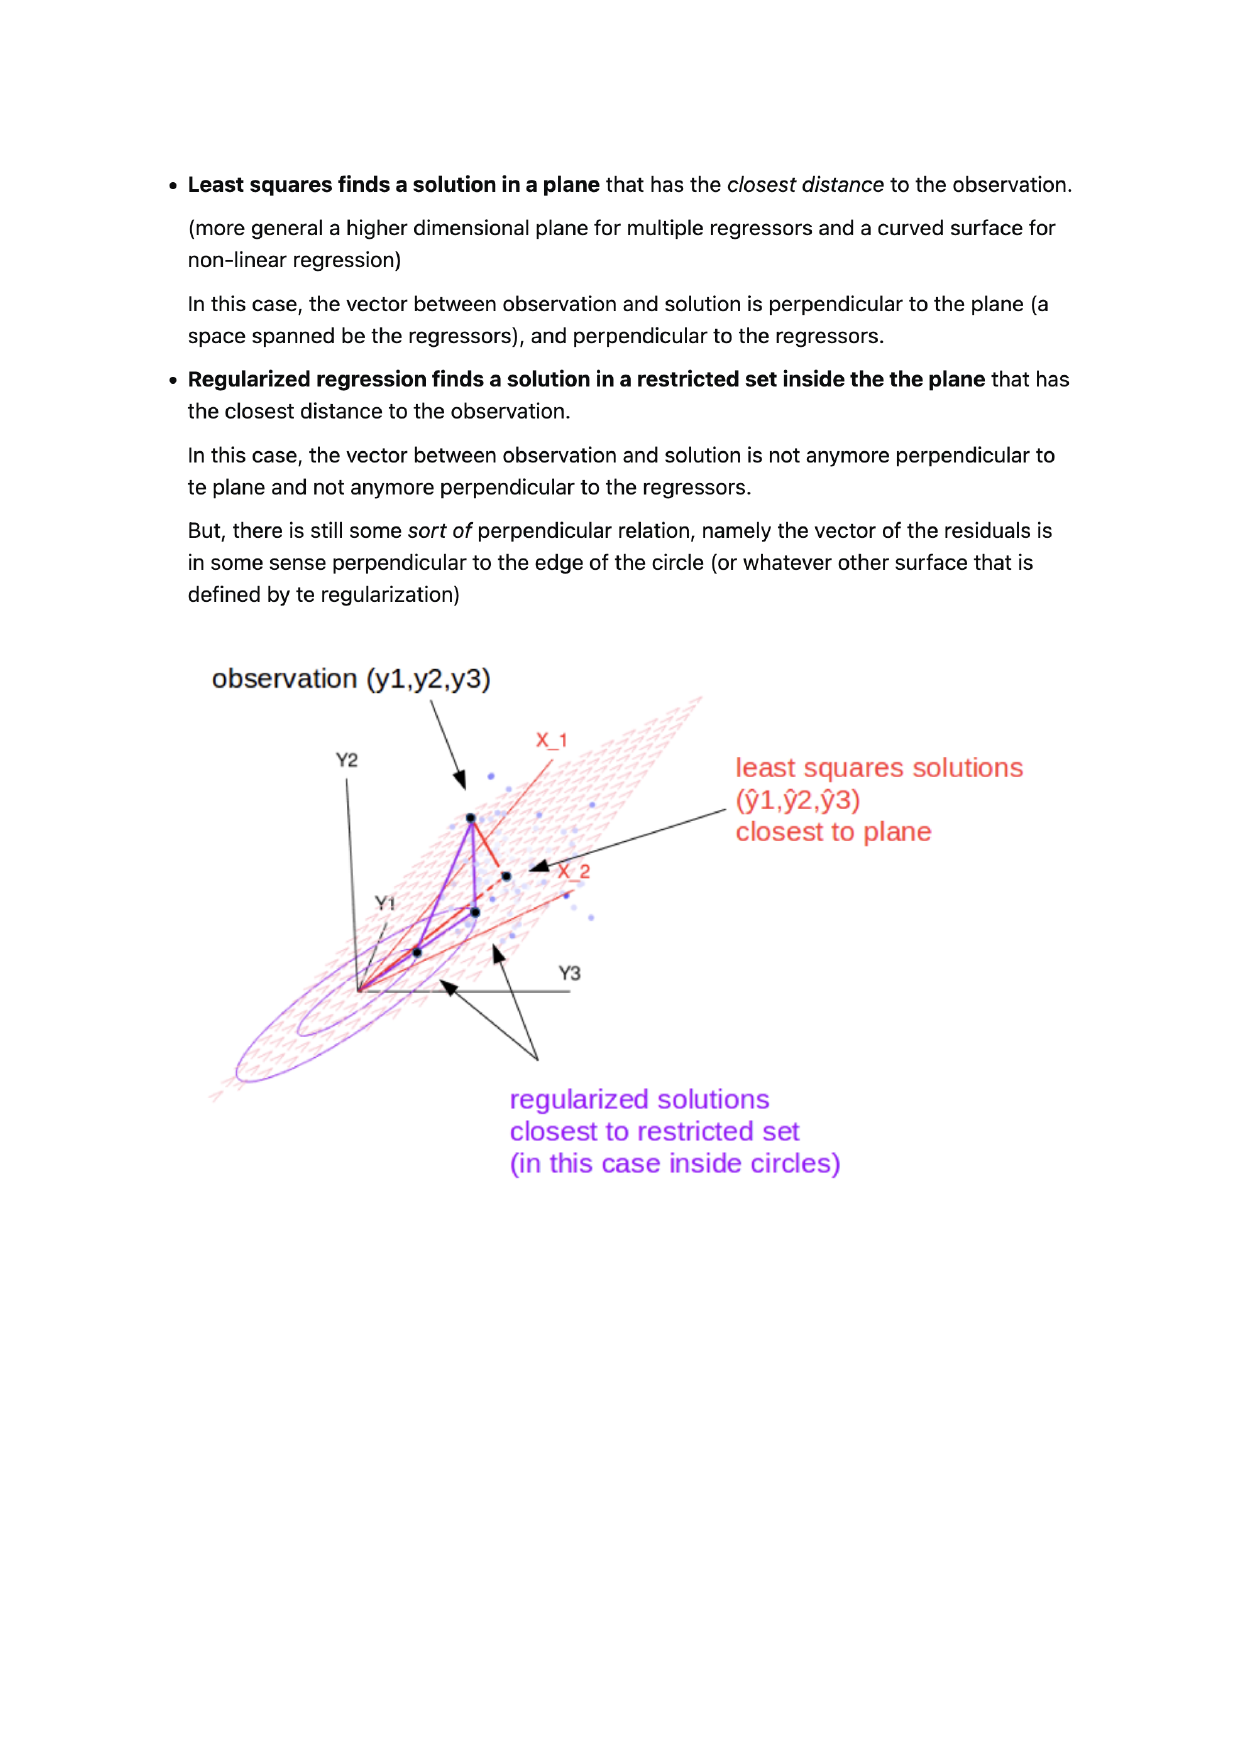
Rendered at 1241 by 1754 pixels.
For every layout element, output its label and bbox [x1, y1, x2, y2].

picture [150, 150, 1091, 1240]
